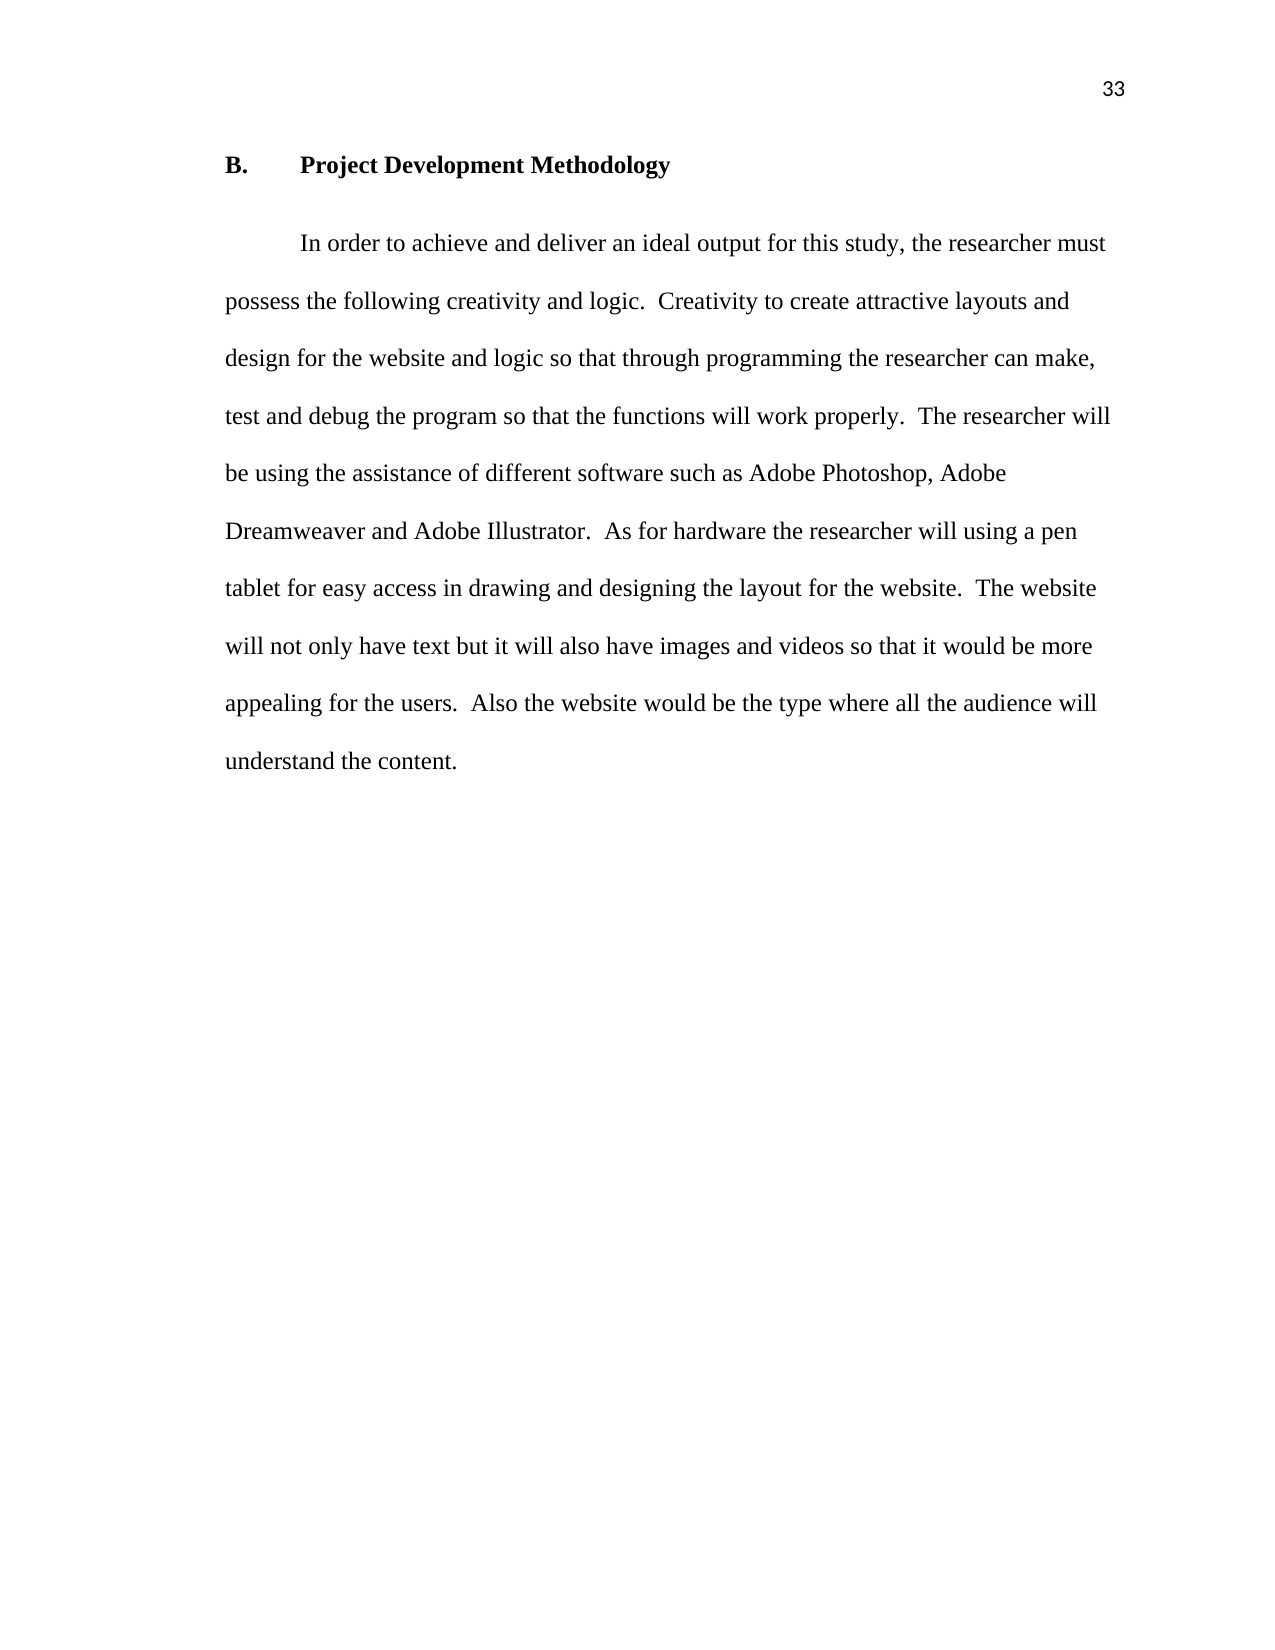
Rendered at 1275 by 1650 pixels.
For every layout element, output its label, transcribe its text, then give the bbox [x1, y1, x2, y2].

text In order to achieve and deliver an ideal output for this study, the researcher must possess the following creativity and logic. Creativity to create attractive layouts and design for the website and logic so that through programming the researcher can make, test and debug the program so that the functions will work properly. The researcher will be using the assistance of different software such as Adobe Photoshop, Adobe Dreamweaver and Adobe Illustrator. As for hardware the researcher will using a pen tablet for easy access in drawing and designing the layout for the website. The website will not only have text but it will also have images and videos so that it would be more appealing for the users. Also the website would be the type where all the audience will understand the content. [225, 228, 1125, 774]
text B. Project Development Methodology [225, 150, 1125, 179]
